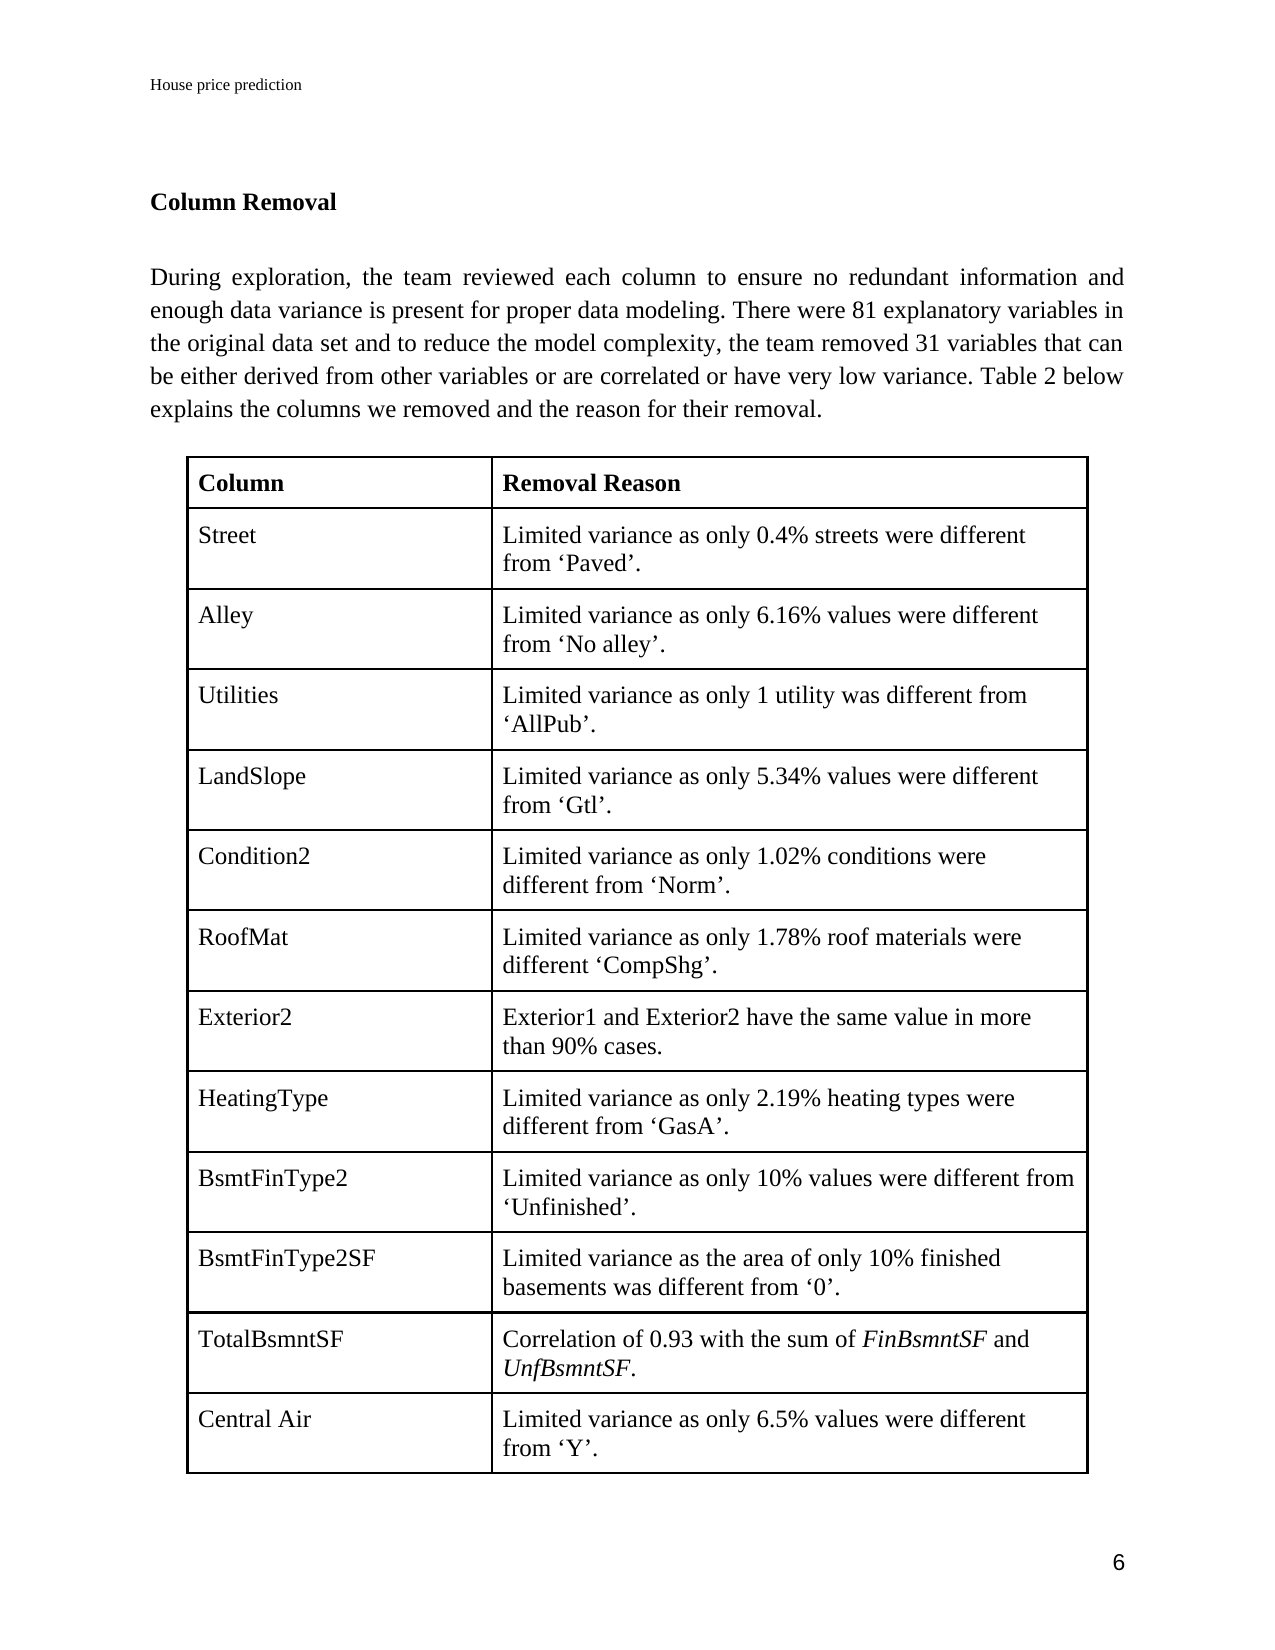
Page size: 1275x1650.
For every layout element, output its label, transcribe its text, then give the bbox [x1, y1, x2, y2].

table_cell Limited variance as only 6.16% values were different from ‘No alley’. [493, 590, 1086, 668]
table_cell Correlation of 0.93 with the sum of FinBsmntSF and UnfBsmntSF. [493, 1314, 1086, 1392]
table_cell Limited variance as only 1.02% conditions were different from ‘Norm’. [493, 831, 1086, 909]
table_cell Limited variance as only 6.5% values were different from ‘Y’. [493, 1394, 1086, 1472]
subtitle Column Removal [150, 187, 1125, 216]
table_cell Limited variance as only 5.34% values were different from ‘Gtl’. [493, 751, 1086, 829]
table_cell HeatingType [189, 1072, 491, 1151]
table_cell Street [189, 509, 491, 588]
table_header Column [189, 458, 491, 507]
table_header Removal Reason [493, 458, 1086, 507]
table_cell RoofMat [189, 911, 491, 990]
table_cell LandSlope [189, 751, 491, 829]
table_cell BsmtFinType2SF [189, 1233, 491, 1311]
table_cell Central Air [189, 1394, 491, 1472]
table_cell Limited variance as the area of only 10% finished basements was different from ‘0’. [493, 1233, 1086, 1311]
table_cell Limited variance as only 0.4% streets were different from ‘Paved’. [493, 509, 1086, 588]
table_cell BsmtFinType2 [189, 1153, 491, 1231]
table_cell Condition2 [189, 831, 491, 909]
text During exploration, the team reviewed each column to ensure no redundant information and enough data variance is present for proper data modeling. There were 81 explanatory variables in the original data set and to reduce the model complexity, the team removed 31 variables that can be either derived from other variables or are correlated or have very low variance. Table 2 below explains the columns we removed and the reason for their removal. [150, 262, 1125, 423]
table_cell Limited variance as only 2.19% heating types were different from ‘GasA’. [493, 1072, 1086, 1151]
table_cell Limited variance as only 1.78% roof materials were different ‘CompShg’. [493, 911, 1086, 990]
table_cell Exterior2 [189, 992, 491, 1070]
table_cell Utilities [189, 670, 491, 748]
table_cell Limited variance as only 1 utility was different from ‘AllPub’. [493, 670, 1086, 748]
table_cell Exterior1 and Exterior2 have the same value in more than 90% cases. [493, 992, 1086, 1070]
table_cell Limited variance as only 10% values were different from ‘Unfinished’. [493, 1153, 1086, 1231]
table_cell TotalBsmntSF [189, 1314, 491, 1392]
table_cell Alley [189, 590, 491, 668]
